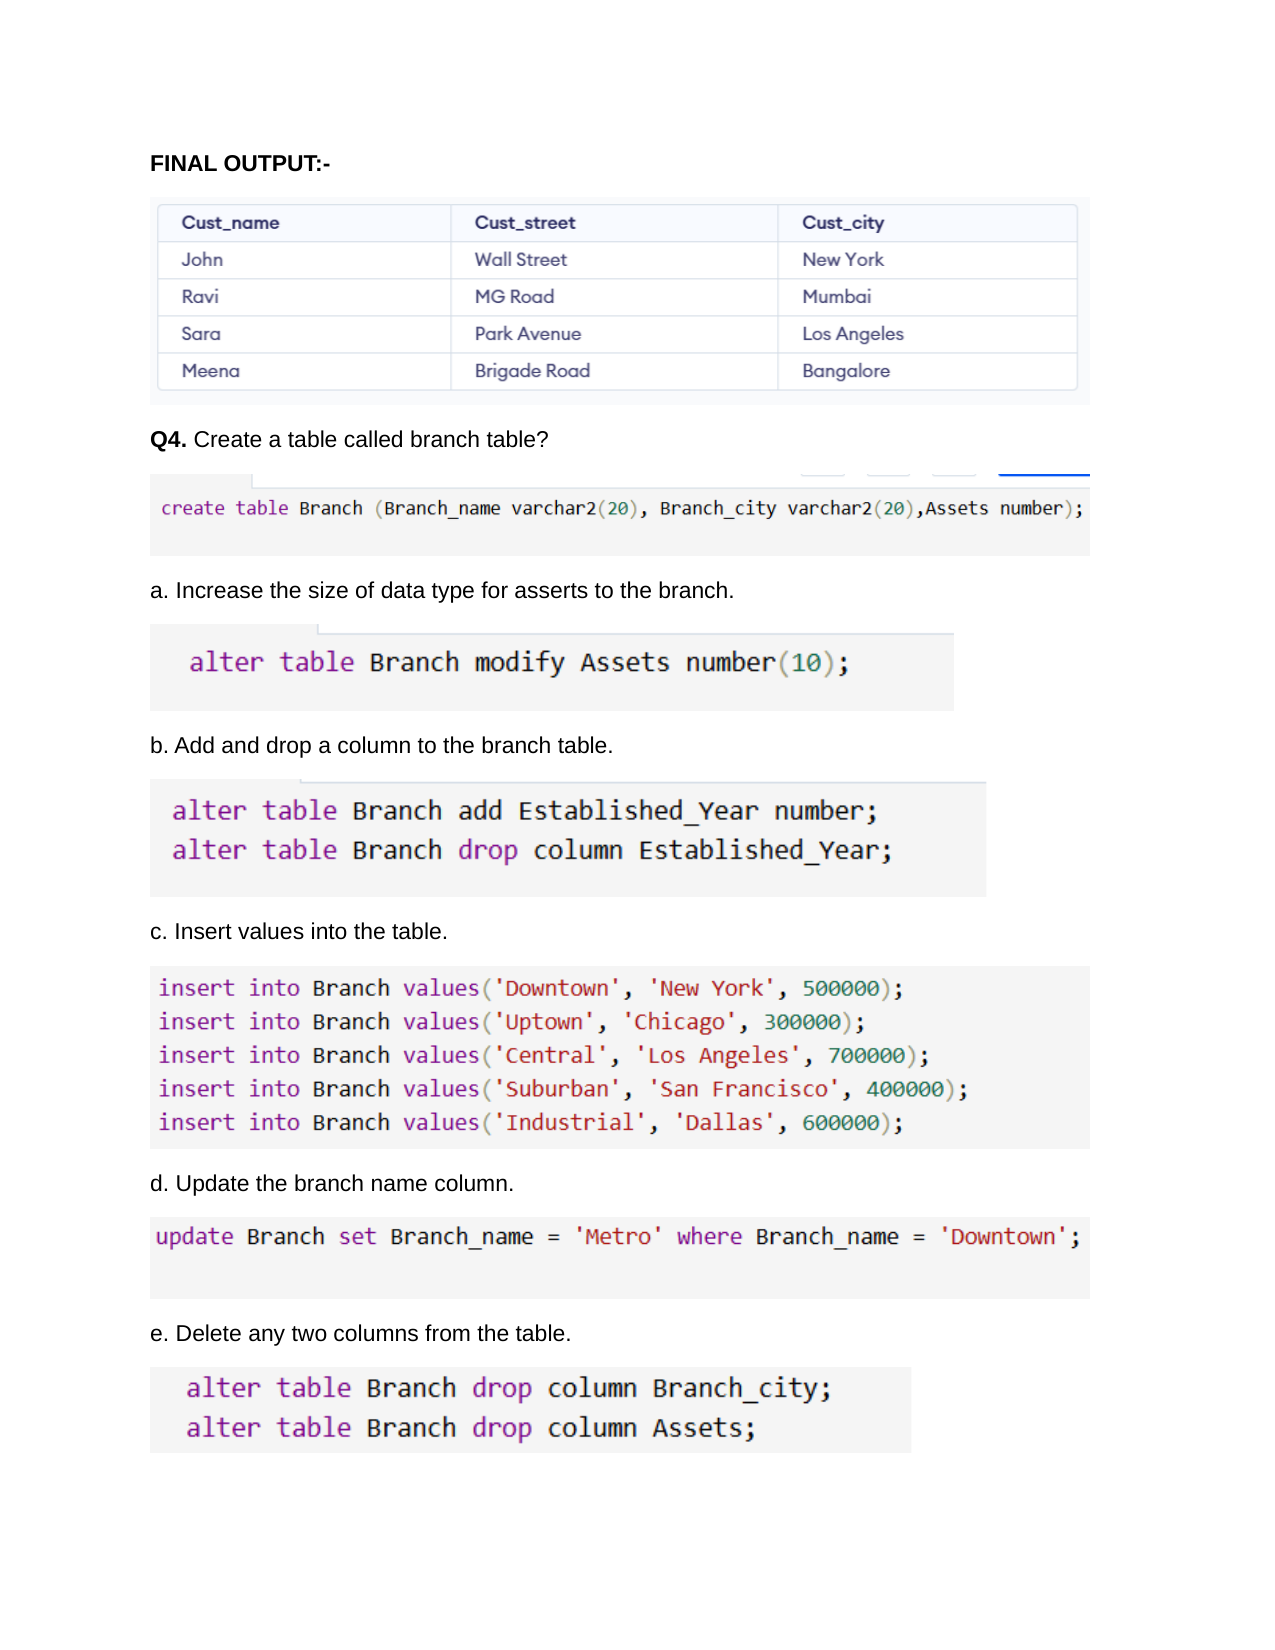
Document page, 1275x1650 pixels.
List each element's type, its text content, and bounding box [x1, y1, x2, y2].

picture [150, 779, 987, 897]
picture [150, 197, 1090, 405]
text b. Add and drop a column to the branch table. [150, 732, 1174, 758]
picture [150, 1217, 1090, 1299]
picture [150, 624, 954, 711]
picture [150, 1367, 912, 1453]
text a. Increase the size of data type for asserts to the branch. [150, 577, 1174, 603]
text FINAL OUTPUT:- [150, 150, 1174, 176]
text d. Update the branch name column. [150, 1170, 1174, 1196]
picture [150, 474, 1090, 556]
picture [150, 966, 1090, 1149]
text Q4. Create a table called branch table? [150, 426, 1174, 453]
text c. Insert values into the table. [150, 918, 1174, 945]
text e. Delete any two columns from the table. [150, 1320, 1174, 1346]
